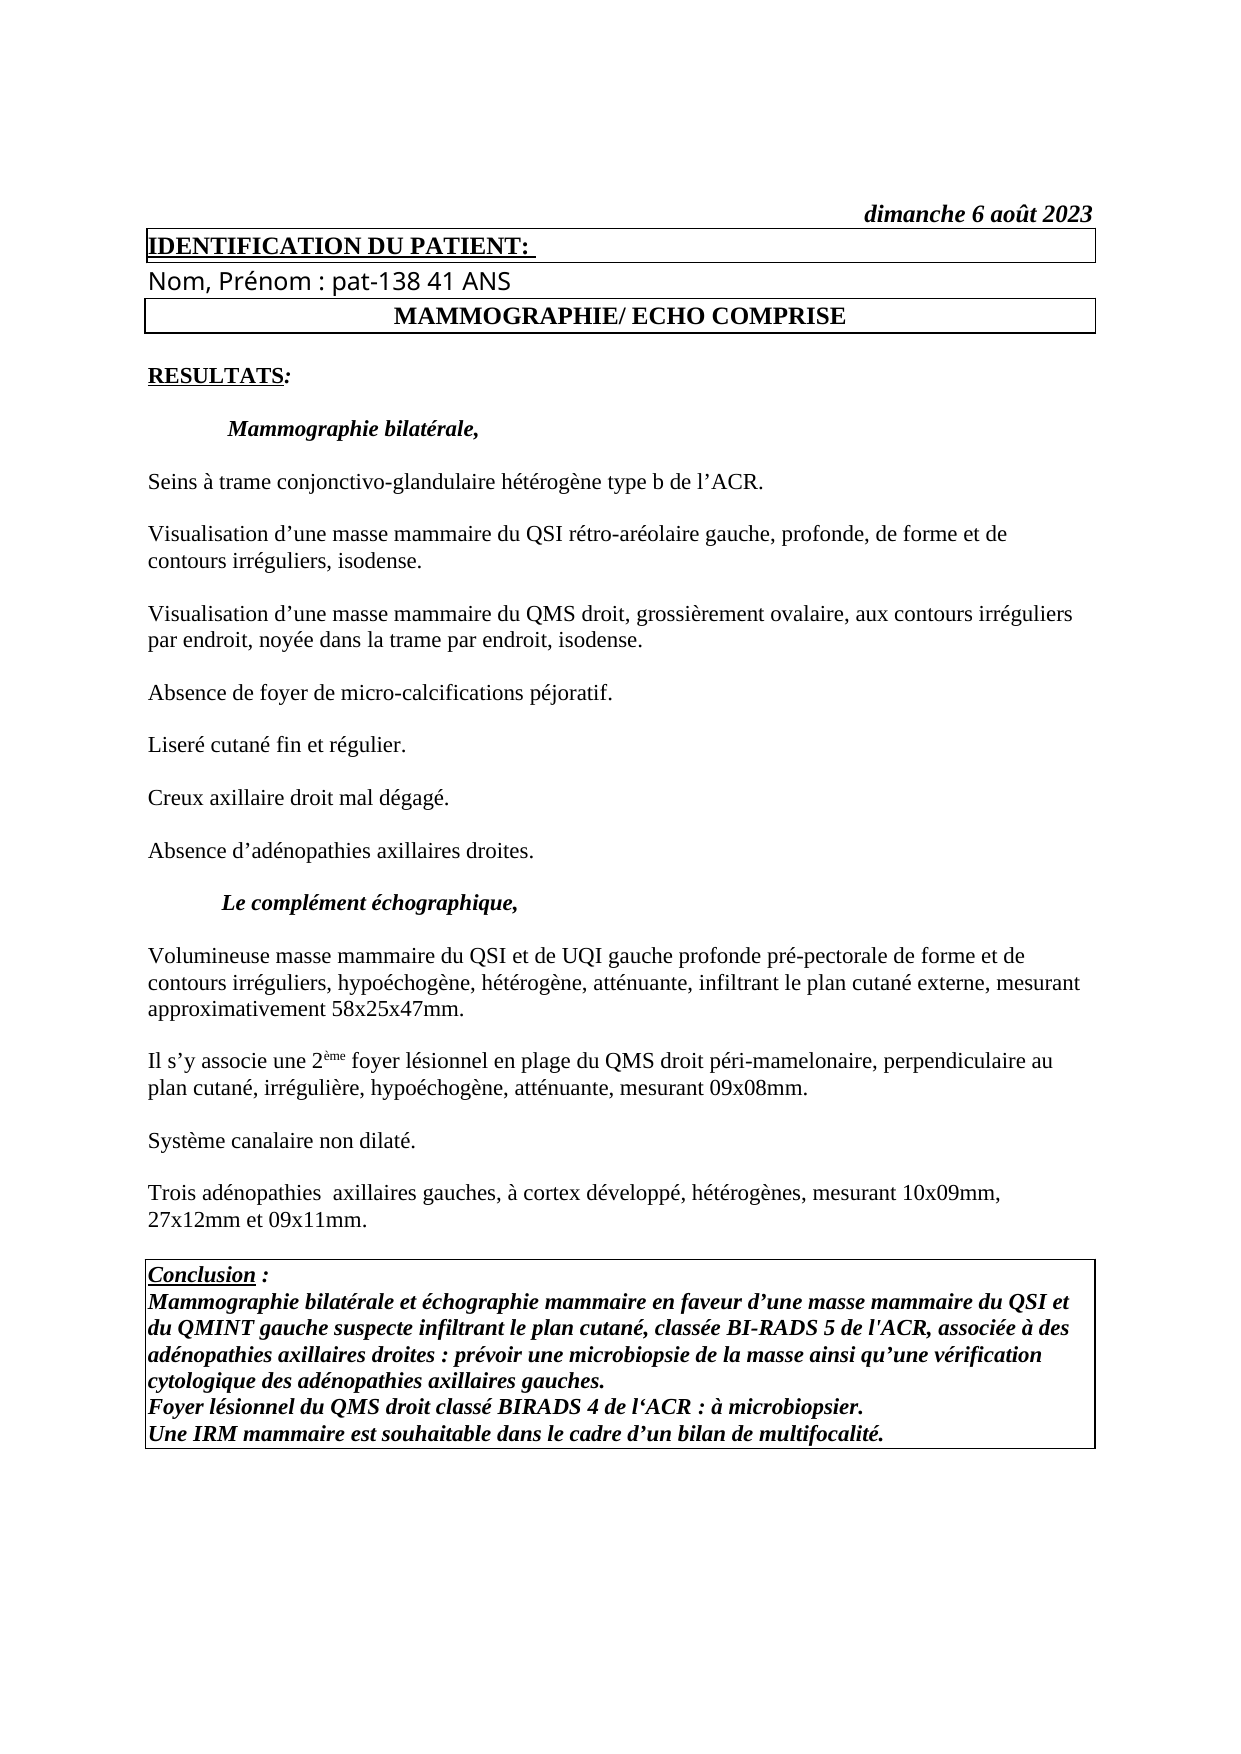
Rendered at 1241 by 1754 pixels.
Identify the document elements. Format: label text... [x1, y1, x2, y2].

text Visualisation d’une masse mammaire du QSI rétro-aréolaire gauche, profonde, de forme et de contours irréguliers, isodense. [148, 521, 1092, 573]
text Volumineuse masse mammaire du QSI et de UQI gauche profonde pré-pectorale de forme et de contours irréguliers, hypoéchogène, hétérogène, atténuante, infiltrant le plan cutané externe, mesurant approximativement 58x25x47mm. [148, 942, 1092, 1021]
text MAMMOGRAPHIE/ ECHO COMPRISE [146, 299, 1095, 332]
text dimanche 6 août 2023 [148, 199, 1092, 227]
text Absence d’adénopathies axillaires droites. [148, 837, 1092, 863]
text Liseré cutané fin et régulier. [148, 731, 1092, 758]
text Système canalaire non dilaté. [148, 1127, 1092, 1153]
text Foyer lésionnel du QMS droit classé BIRADS 4 de l‘ACR : à microbiopsier. [148, 1393, 1092, 1417]
text RESULTATS: [148, 362, 1092, 389]
text Conclusion : [146, 1260, 1094, 1288]
text Trois adénopathies axillaires gauches, à cortex développé, hétérogènes, mesurant 10x09mm, 27x12mm et 09x11mm. [148, 1179, 1092, 1232]
text Absence de foyer de micro-calcifications péjoratif. [148, 679, 1092, 705]
text Mammographie bilatérale et échographie mammaire en faveur d’une masse mammaire du QSI et du QMINT gauche suspecte infiltrant le plan cutané, classée BI-RADS 5 de l'ACR, associée à des adénopathies axillaires droites : prévoir une microbiopsie de la masse ainsi qu’une vérification cytologique des adénopathies axillaires gauches. [148, 1288, 1092, 1393]
text Visualisation d’une masse mammaire du QMS droit, grossièrement ovalaire, aux contours irréguliers par endroit, noyée dans la trame par endroit, isodense. [148, 599, 1092, 652]
text Il s’y associe une 2ème foyer lésionnel en plage du QMS droit péri-mamelonaire, perpendiculaire au plan cutané, irrégulière, hypoéchogène, atténuante, mesurant 09x08mm. [148, 1048, 1092, 1100]
text Mammographie bilatérale, [148, 415, 1092, 441]
text Le complément échographique, [148, 889, 1092, 916]
text Une IRM mammaire est souhaitable dans le cadre d’un bilan de multifocalité. [146, 1417, 1094, 1448]
text IDENTIFICATION DU PATIENT: [148, 229, 1095, 262]
text Creux axillaire droit mal dégagé. [148, 784, 1092, 810]
text Seins à trame conjonctivo-glandulaire hétérogène type b de l’ACR. [148, 468, 1092, 494]
text Nom, Prénom : pat-138 41 ANS [148, 263, 1092, 298]
